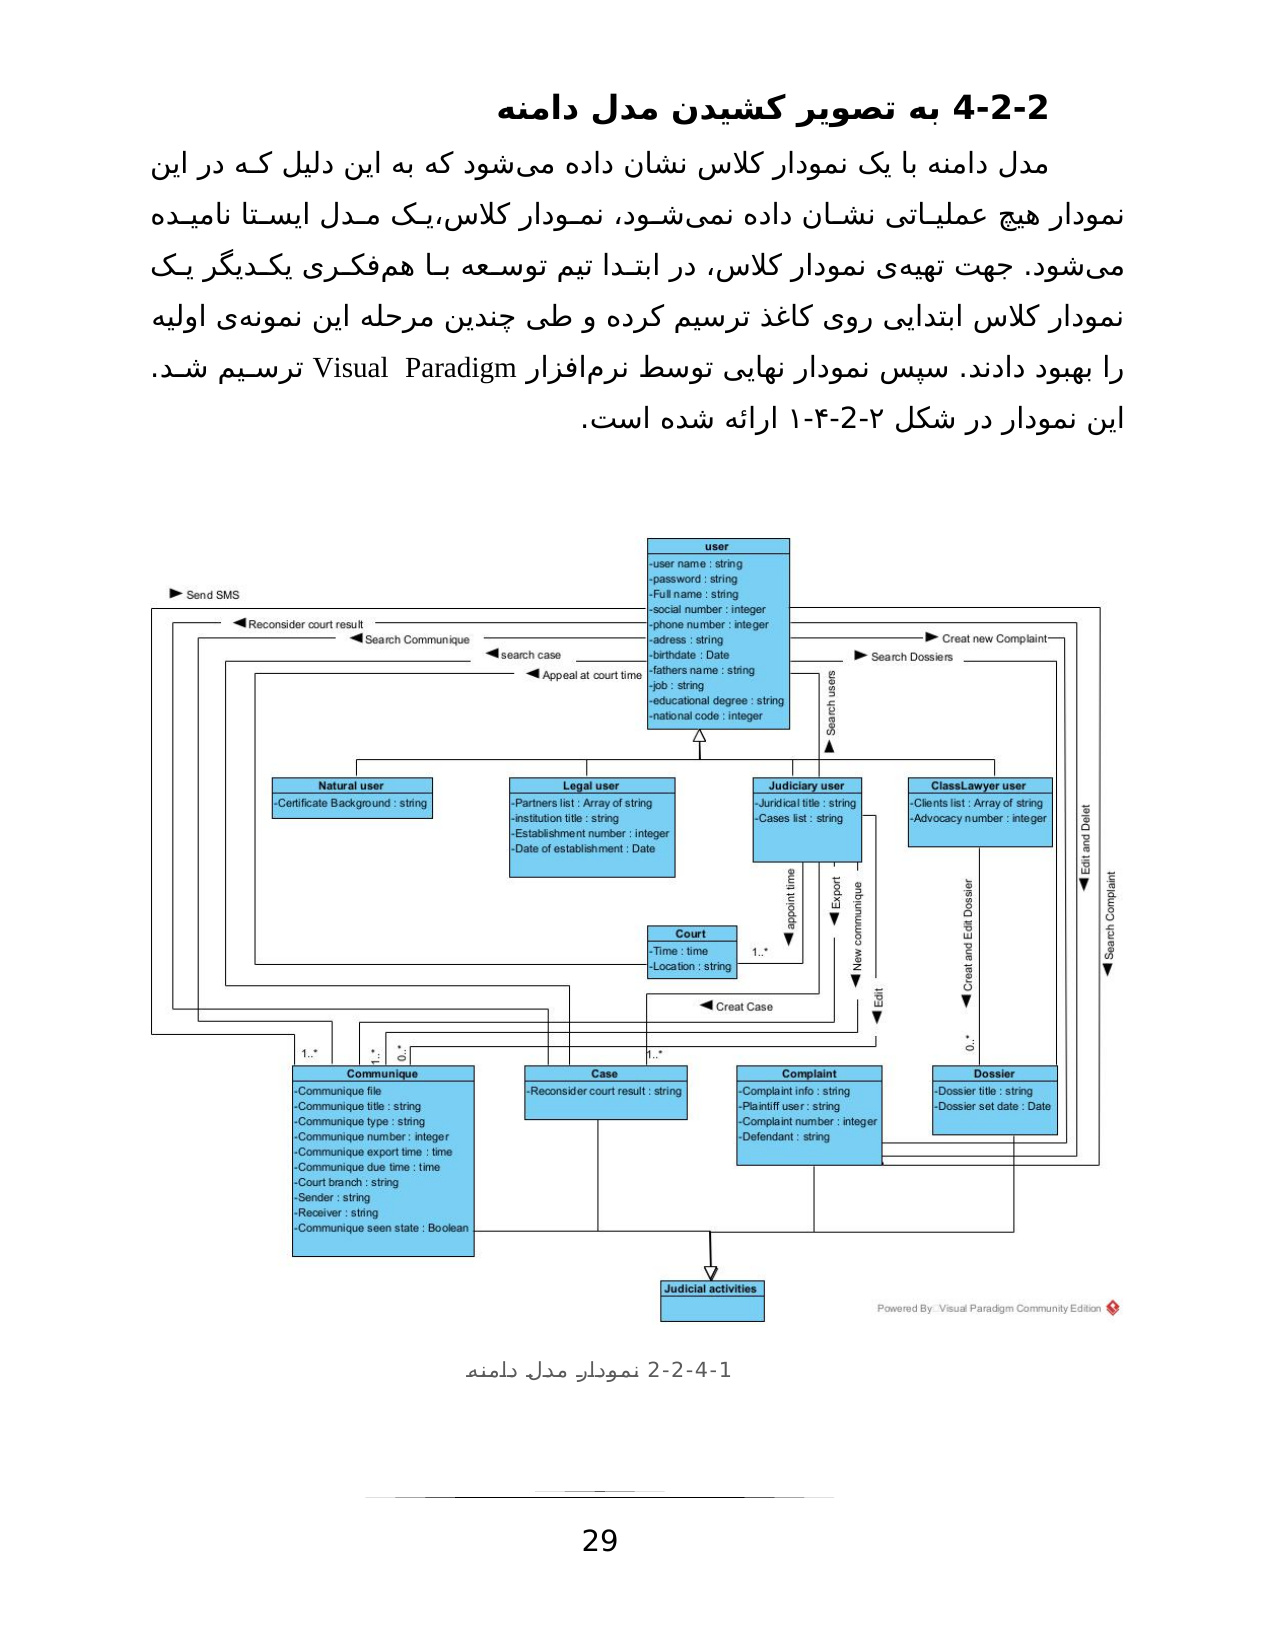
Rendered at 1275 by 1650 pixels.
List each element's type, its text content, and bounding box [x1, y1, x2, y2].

text مدل دامنه با یک نمودار کلاس نشان داده می‌شود که به این دلیل که در این نمودار هیچ عملیاتی نشان داده نمی‌شود، نمودار کلاس،یک مدل ایستا نامیده می‌شود. جهت تهیه‌ی نمودار کلاس، در ابتدا تیم توسعه با هم‌فکری یکدیگر یک نمودار کلاس ابتدایی روی کاغذ ترسیم کرده و طی چندین مرحله این نمونه‌ی اولیه را بهبود دادند. سپس نمودار نهایی توسط نرم‌افزار Visual Paradigm ترسیم شد. این نمودار در شکل ۲-2-۴-۱ ارائه شده است. [150, 147, 1125, 436]
subtitle 4-2-2 به تصویر کشیدن مدل دامنه [150, 88, 1125, 127]
picture [150, 536, 1125, 1325]
subtitle 2-2-4-1 نمودار مدل دامنه [150, 1358, 1125, 1382]
